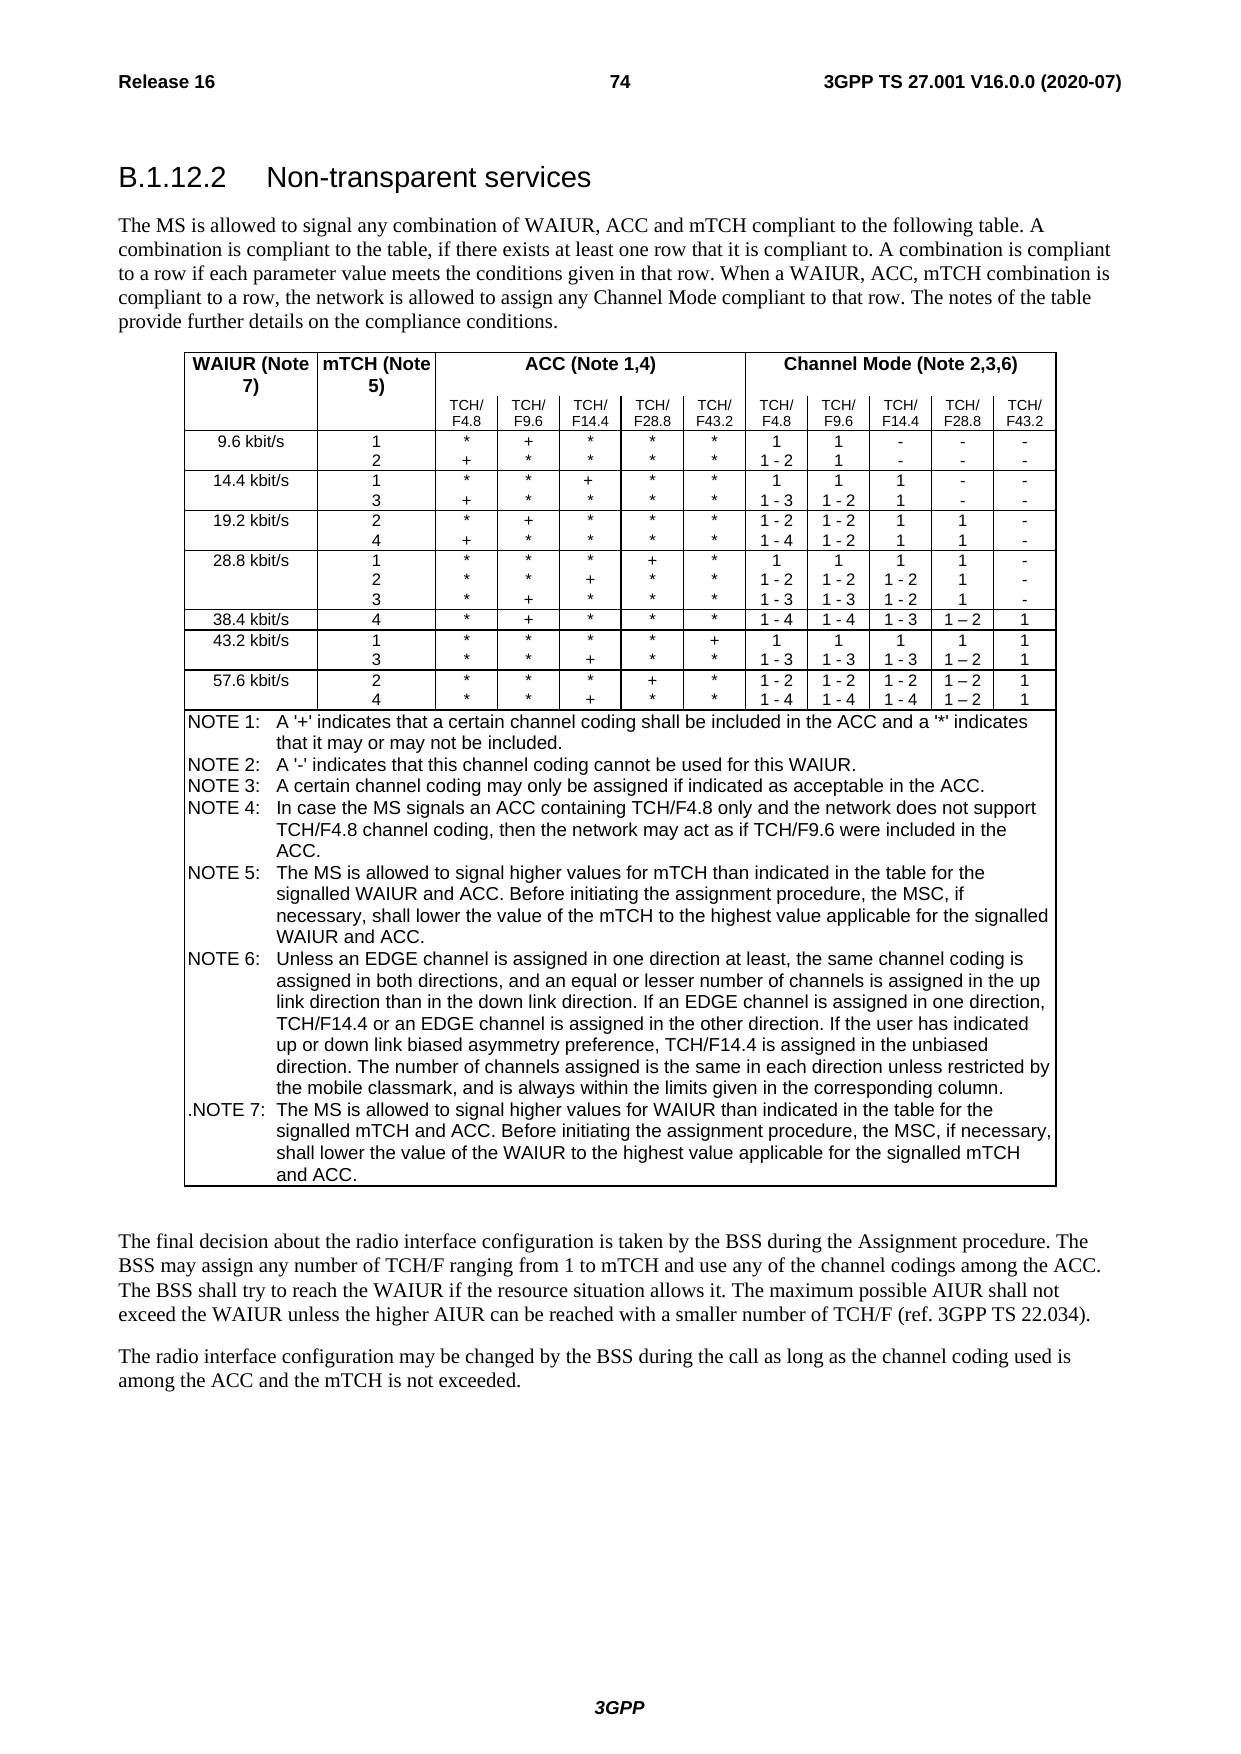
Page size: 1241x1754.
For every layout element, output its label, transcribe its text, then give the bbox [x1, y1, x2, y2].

table_cell * + [560, 631, 620, 669]
table_cell 1 1 [808, 431, 869, 470]
table_cell 1 1 – 2 [932, 631, 993, 669]
table_cell TCH/F14.4 [870, 396, 931, 430]
table_cell * * [622, 431, 683, 470]
table_cell 1 - 4 [808, 610, 869, 629]
table_cell NOTE 1: A '+' indicates that a certain channel coding shall be included in the ACC and a '*' indicates that it may or may not be included. NOTE 2: A '-' indicates that this channel coding cannot be used for this WAIUR. NOTE 3: A certain channel coding may only be assigned if indicated as acceptable in the ACC. NOTE 4: In case the MS signals an ACC containing TCH/F4.8 only and the network does not support TCH/F4.8 channel coding, then the network may act as if TCH/F9.6 were included in the ACC. NOTE 5: The MS is allowed to signal higher values for mTCH than indicated in the table for the signalled WAIUR and ACC. Before initiating the assignment procedure, the MSC, if necessary, shall lower the value of the mTCH to the highest value applicable for the signalled WAIUR and ACC. NOTE 6: Unless an EDGE channel is assigned in one direction at least, the same channel coding is assigned in both directions, and an equal or lesser number of channels is assigned in the up link direction than in the down link direction. If an EDGE channel is assigned in one direction, TCH/F14.4 or an EDGE channel is assigned in the other direction. If the user has indicated up or down link biased asymmetry preference, TCH/F14.4 is assigned in the unbiased direction. The number of channels assigned is the same in each direction unless restricted by the mobile classmark, and is always within the limits given in the corresponding column. .NOTE 7: The MS is allowed to signal higher values for WAIUR than indicated in the table for the signalled mTCH and ACC. Before initiating the assignment procedure, the MSC, if necessary, shall lower the value of the WAIUR to the highest value applicable for the signalled mTCH and ACC. [185, 711, 1055, 1185]
table_cell 1 1 - 3 [746, 631, 807, 669]
table_cell TCH/F28.8 [622, 396, 683, 430]
table_cell + * [498, 511, 559, 549]
table_cell 1 3 [318, 631, 435, 669]
table_cell * * [684, 671, 745, 709]
table_cell TCH/F9.6 [498, 396, 559, 430]
table_cell * + [436, 511, 497, 549]
table_cell 1 - 2 1 - 4 [746, 511, 807, 549]
table_cell * * [622, 631, 683, 669]
table_cell 1 [994, 610, 1055, 629]
table_cell * [560, 610, 620, 629]
table_cell * [436, 610, 497, 629]
table_cell 1 - 2 1 - 4 [808, 671, 869, 709]
table_cell 1 1 [870, 511, 931, 549]
table_cell - - [994, 431, 1055, 470]
table_cell 14.4 kbit/s [185, 471, 317, 509]
table_cell 9.6 kbit/s [185, 431, 317, 470]
table_cell * * [498, 631, 559, 669]
table_cell * * [498, 671, 559, 709]
table_cell 1 1 - 2 [746, 431, 807, 470]
subtitle B.1.12.2 Non-transparent services [118, 160, 1122, 194]
table_cell - - [932, 431, 993, 470]
table_cell * + [560, 671, 620, 709]
table_cell * + * [560, 551, 620, 608]
table_cell [185, 396, 317, 430]
table_cell 1 1 - 3 [870, 631, 931, 669]
table_cell * * [622, 511, 683, 549]
table_cell TCH/F4.8 [746, 396, 807, 430]
table_cell 1 1 - 3 [746, 471, 807, 509]
table_cell * * [684, 471, 745, 509]
table_cell * * [560, 431, 620, 470]
table_header mTCH (Note 5) [318, 353, 435, 396]
table_header WAIUR (Note 7) [185, 353, 317, 396]
table_cell - - [870, 431, 931, 470]
table_cell 1 2 [318, 431, 435, 470]
table_cell 1 1 [870, 471, 931, 509]
table_cell * * * [684, 551, 745, 608]
text The MS is allowed to signal any combination of WAIUR, ACC and mTCH compliant to the following table. A combination is compliant to the table, if there exists at least one row that it is compliant to. A combination is compliant to a row if each parameter value meets the conditions given in that row. When a WAIUR, ACC, mTCH combination is compliant to a row, the network is allowed to assign any Channel Mode compliant to that row. The notes of the table provide further details on the compliance conditions. [118, 212, 1122, 333]
table_cell TCH/F14.4 [560, 396, 620, 430]
table_cell 1 – 2 [932, 610, 993, 629]
table_cell * [684, 610, 745, 629]
table_cell 1 1 - 3 [808, 631, 869, 669]
table_cell 1 – 2 1 – 2 [932, 671, 993, 709]
table_cell 1 1 - 2 [808, 471, 869, 509]
table_cell * + [436, 431, 497, 470]
table_cell 1 1 - 2 1 - 3 [746, 551, 807, 608]
table_cell * * [560, 511, 620, 549]
table_cell - - [994, 471, 1055, 509]
table_cell + * [498, 431, 559, 470]
table_cell 1 1 - 2 1 - 2 [870, 551, 931, 608]
table_cell 1 1 [932, 511, 993, 549]
table_cell 1 - 4 [746, 610, 807, 629]
table_cell 1 2 3 [318, 551, 435, 608]
table_cell [318, 396, 435, 430]
table_cell * * [436, 631, 497, 669]
table_cell 1 - 3 [870, 610, 931, 629]
table_cell 1 - 2 1 - 2 [808, 511, 869, 549]
table_header Channel Mode (Note 2,3,6) [746, 353, 1055, 396]
table_cell 1 1 [994, 671, 1055, 709]
table_cell TCH/F43.2 [994, 396, 1055, 430]
table_cell - - [932, 471, 993, 509]
table_cell 1 1 - 2 1 - 3 [808, 551, 869, 608]
table_cell 1 1 1 [932, 551, 993, 608]
table_cell * * [498, 471, 559, 509]
table_cell 1 - 2 1 - 4 [746, 671, 807, 709]
table_cell * * + [498, 551, 559, 608]
table_cell + * * [622, 551, 683, 608]
table_cell * * [436, 671, 497, 709]
table_cell 57.6 kbit/s [185, 671, 317, 709]
table_cell + [498, 610, 559, 629]
table_cell + * [622, 671, 683, 709]
table_cell + * [684, 631, 745, 669]
table_cell - - - [994, 551, 1055, 608]
table_header ACC (Note 1,4) [436, 353, 745, 396]
table_cell * * * [436, 551, 497, 608]
table_cell 2 4 [318, 671, 435, 709]
table_cell TCH/F28.8 [932, 396, 993, 430]
table_cell * [622, 610, 683, 629]
table_cell * + [436, 471, 497, 509]
table_cell 1 - 2 1 - 4 [870, 671, 931, 709]
table_cell 4 [318, 610, 435, 629]
table_cell + * [560, 471, 620, 509]
text The final decision about the radio interface configuration is taken by the BSS during the Assignment procedure. The BSS may assign any number of TCH/F ranging from 1 to mTCH and use any of the channel codings among the ACC. The BSS shall try to reach the WAIUR if the resource situation allows it. The maximum possible AIUR shall not exceed the WAIUR unless the higher AIUR can be reached with a smaller number of TCH/F (ref. 3GPP TS 22.034). [118, 1229, 1122, 1326]
table_cell 2 4 [318, 511, 435, 549]
table_cell * * [684, 511, 745, 549]
table_cell 38.4 kbit/s [185, 610, 317, 629]
table_cell - - [994, 511, 1055, 549]
table_cell 19.2 kbit/s [185, 511, 317, 549]
table_cell * * [684, 431, 745, 470]
text The radio interface configuration may be changed by the BSS during the call as long as the channel coding used is among the ACC and the mTCH is not exceeded. [118, 1344, 1122, 1392]
table_cell TCH/F43.2 [684, 396, 745, 430]
table_cell 43.2 kbit/s [185, 631, 317, 669]
table_cell 1 3 [318, 471, 435, 509]
table_cell * * [622, 471, 683, 509]
table_cell 28.8 kbit/s [185, 551, 317, 608]
table_cell TCH/F9.6 [808, 396, 869, 430]
table_cell 1 1 [994, 631, 1055, 669]
table_cell TCH/F4.8 [436, 396, 497, 430]
